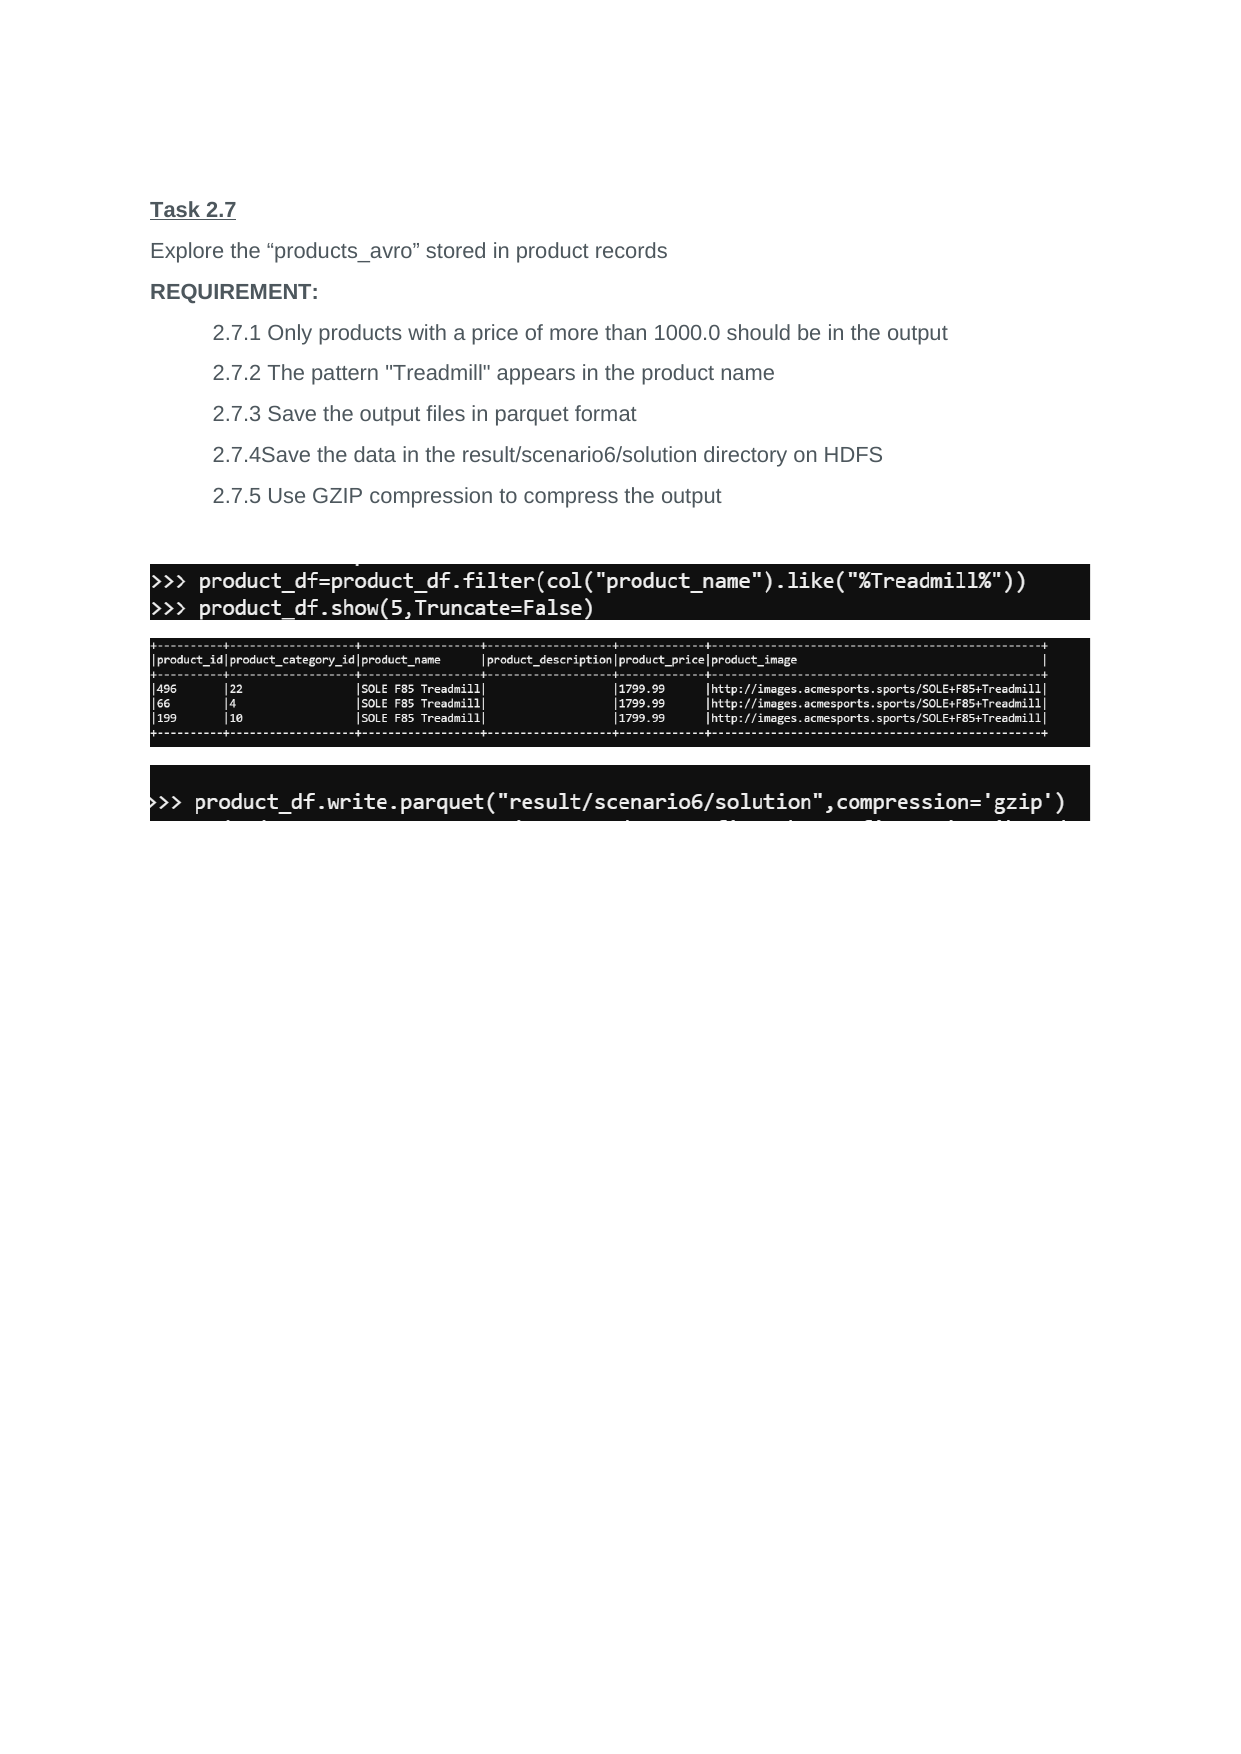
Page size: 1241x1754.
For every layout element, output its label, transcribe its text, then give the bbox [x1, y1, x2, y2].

picture [150, 638, 1091, 747]
text Task 2.7 [150, 197, 1090, 222]
text 2.7.1 Only products with a price of more than 1000.0 should be in the output [212, 319, 1090, 344]
text 2.7.3 Save the output files in parquet format [212, 401, 1090, 426]
picture [150, 765, 1091, 821]
picture [150, 564, 1091, 620]
text Explore the “products_avro” stored in product records [150, 238, 1090, 263]
text 2.7.5 Use GZIP compression to compress the output [212, 483, 1090, 508]
text 2.7.4Save the data in the result/scenario6/solution directory on HDFS [212, 442, 1090, 467]
text REQUIREMENT: [150, 278, 1090, 304]
text 2.7.2 The pattern "Treadmill" appears in the product name [212, 360, 1090, 385]
